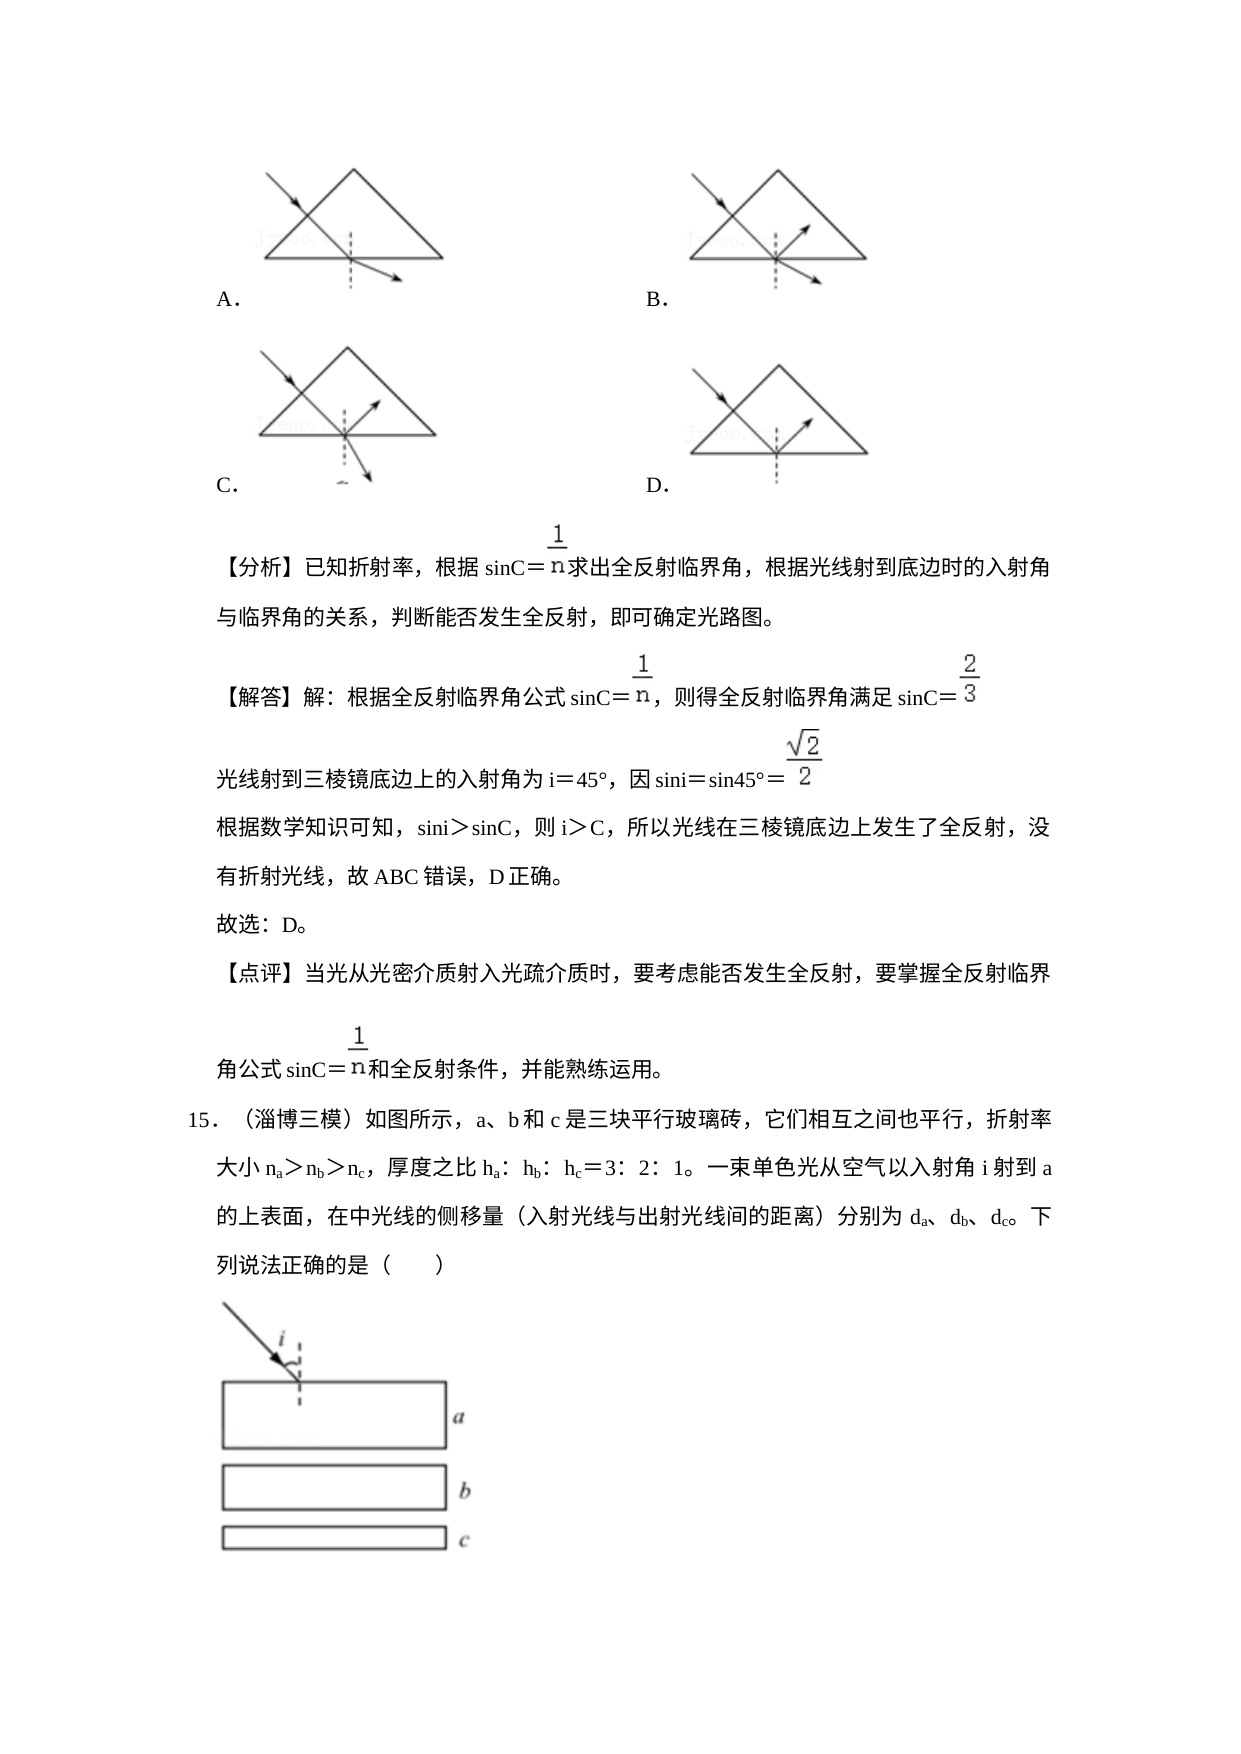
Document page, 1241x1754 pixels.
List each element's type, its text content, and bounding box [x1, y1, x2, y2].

picture [347, 1022, 369, 1077]
text 根据数学知识可知，sini＞sinC，则i＞C，所以光线在三棱镜底边上发生了全反射，没有折射光线，故ABC错误，D正确。 [216, 810, 1053, 891]
picture [252, 340, 442, 489]
text 【点评】当光从光密介质射入光疏介质时，要考虑能否发生全反射，要掌握全反射临界角公式sinC＝和全反射条件，并能熟练运用。 [216, 955, 1053, 1085]
text 【分析】已知折射率，根据sinC＝求出全反射临界角，根据光线射到底边时的入射角与临界角的关系，判断能否发生全反射，即可确定光路图。 [216, 519, 1053, 632]
picture [682, 163, 873, 295]
picture [683, 359, 875, 489]
picture [786, 729, 823, 788]
picture [547, 520, 568, 576]
text 光线射到三棱镜底边上的入射角为i＝45°，因sini＝sin45°＝ [216, 729, 1053, 794]
text 15．（淄博三模）如图所示，a、b和c是三块平行玻璃砖，它们相互之间也平行，折射率大小na＞nb＞nc，厚度之比ha：hb：hc＝3：2：1。一束单色光从空气以入射角i射到a的上表面，在中光线的侧移量（入射光线与出射光线间的距离）分别为da、db、dc。下列说法正确的是（ ） [187, 1101, 1053, 1280]
picture [216, 1295, 477, 1556]
picture [253, 162, 456, 295]
picture [632, 650, 653, 705]
text 【解答】解：根据全反射临界角公式sinC＝，则得全反射临界角满足sinC＝ [216, 648, 1053, 713]
text 故选：D。 [216, 907, 1053, 939]
picture [959, 650, 980, 705]
